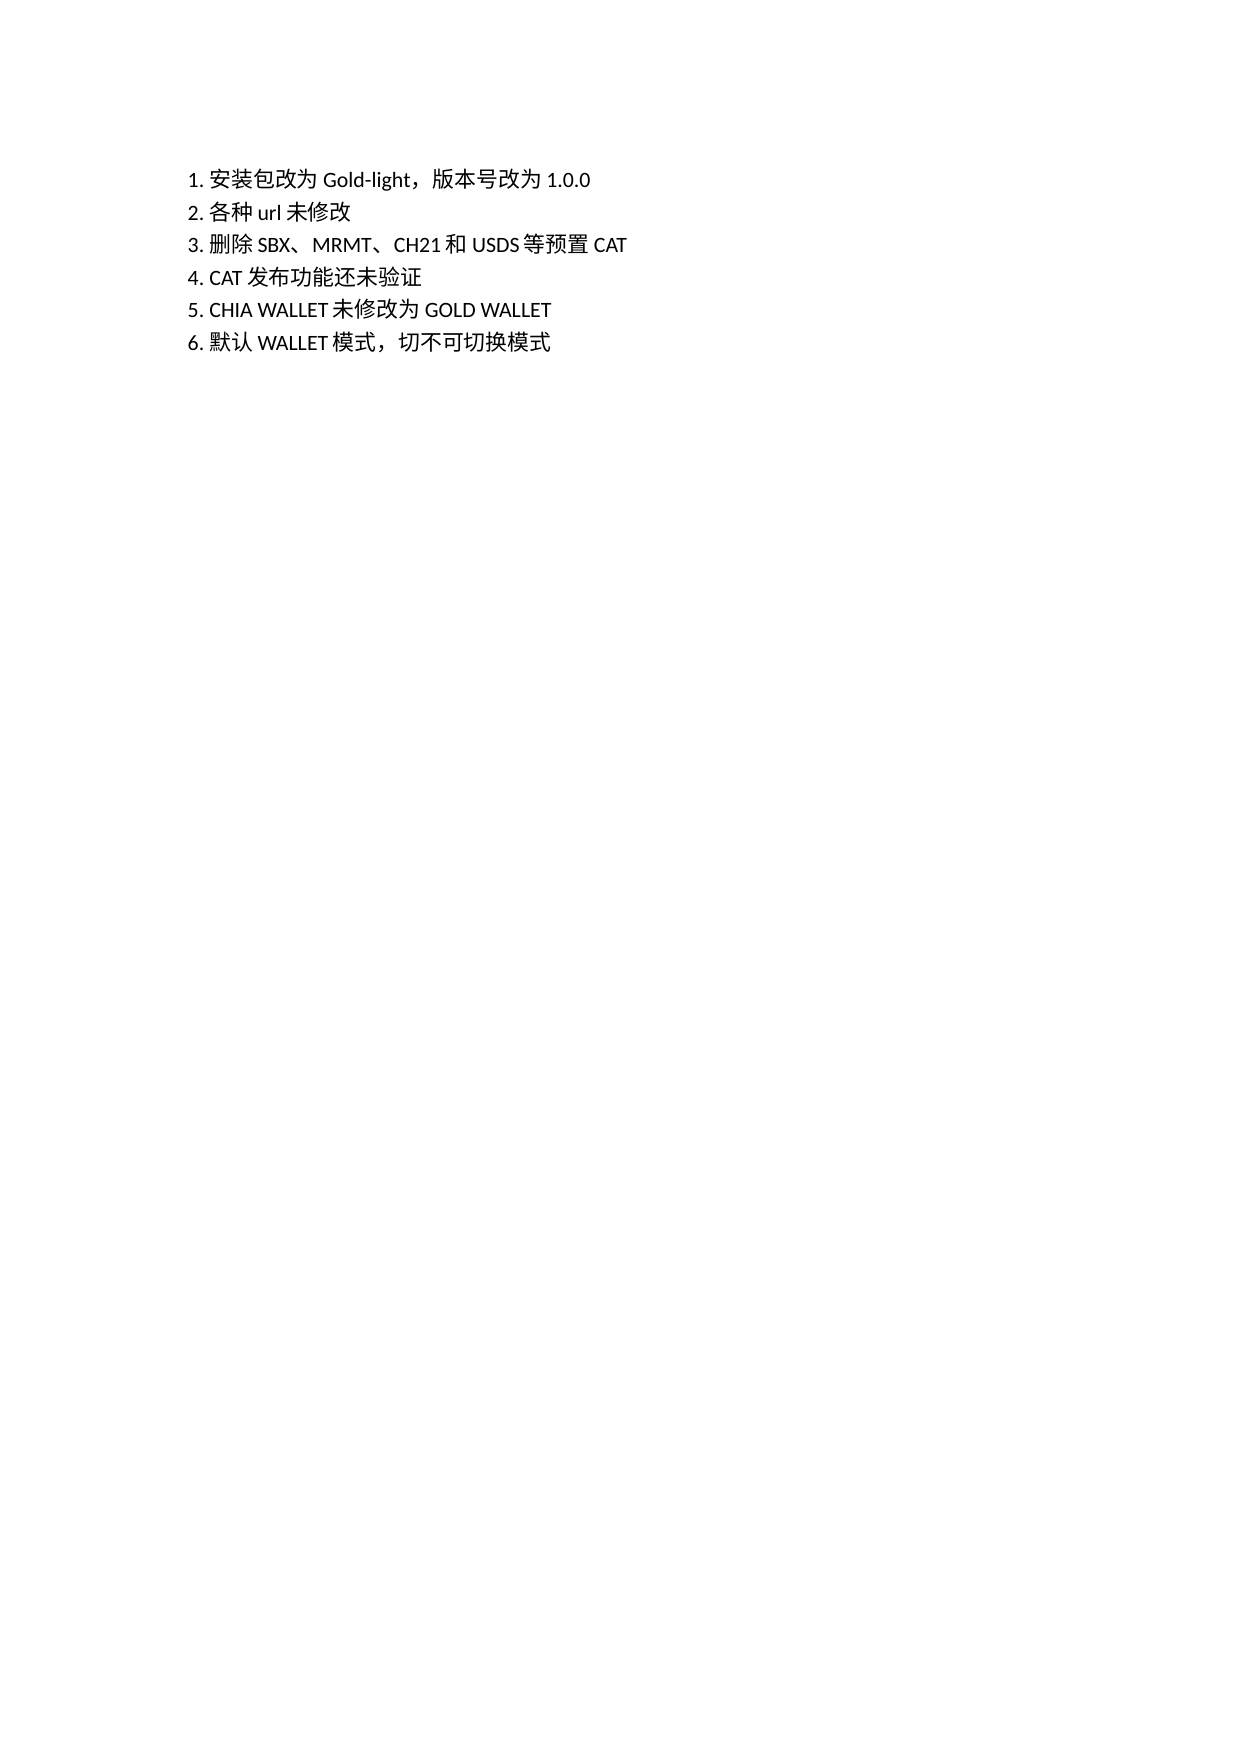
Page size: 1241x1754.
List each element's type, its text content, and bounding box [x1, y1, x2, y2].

list 安装包改为Gold-light，版本号改为1.0.0 [187, 162, 1053, 194]
list CAT发布功能还未验证 [187, 259, 1053, 292]
list 默认WALLET模式，切不可切换模式 [187, 324, 1053, 357]
list CHIA WALLET未修改为GOLD WALLET [187, 292, 1053, 324]
list 各种url未修改 [187, 194, 1053, 227]
list 删除SBX、MRMT、CH21和USDS等预置CAT [187, 227, 1053, 259]
